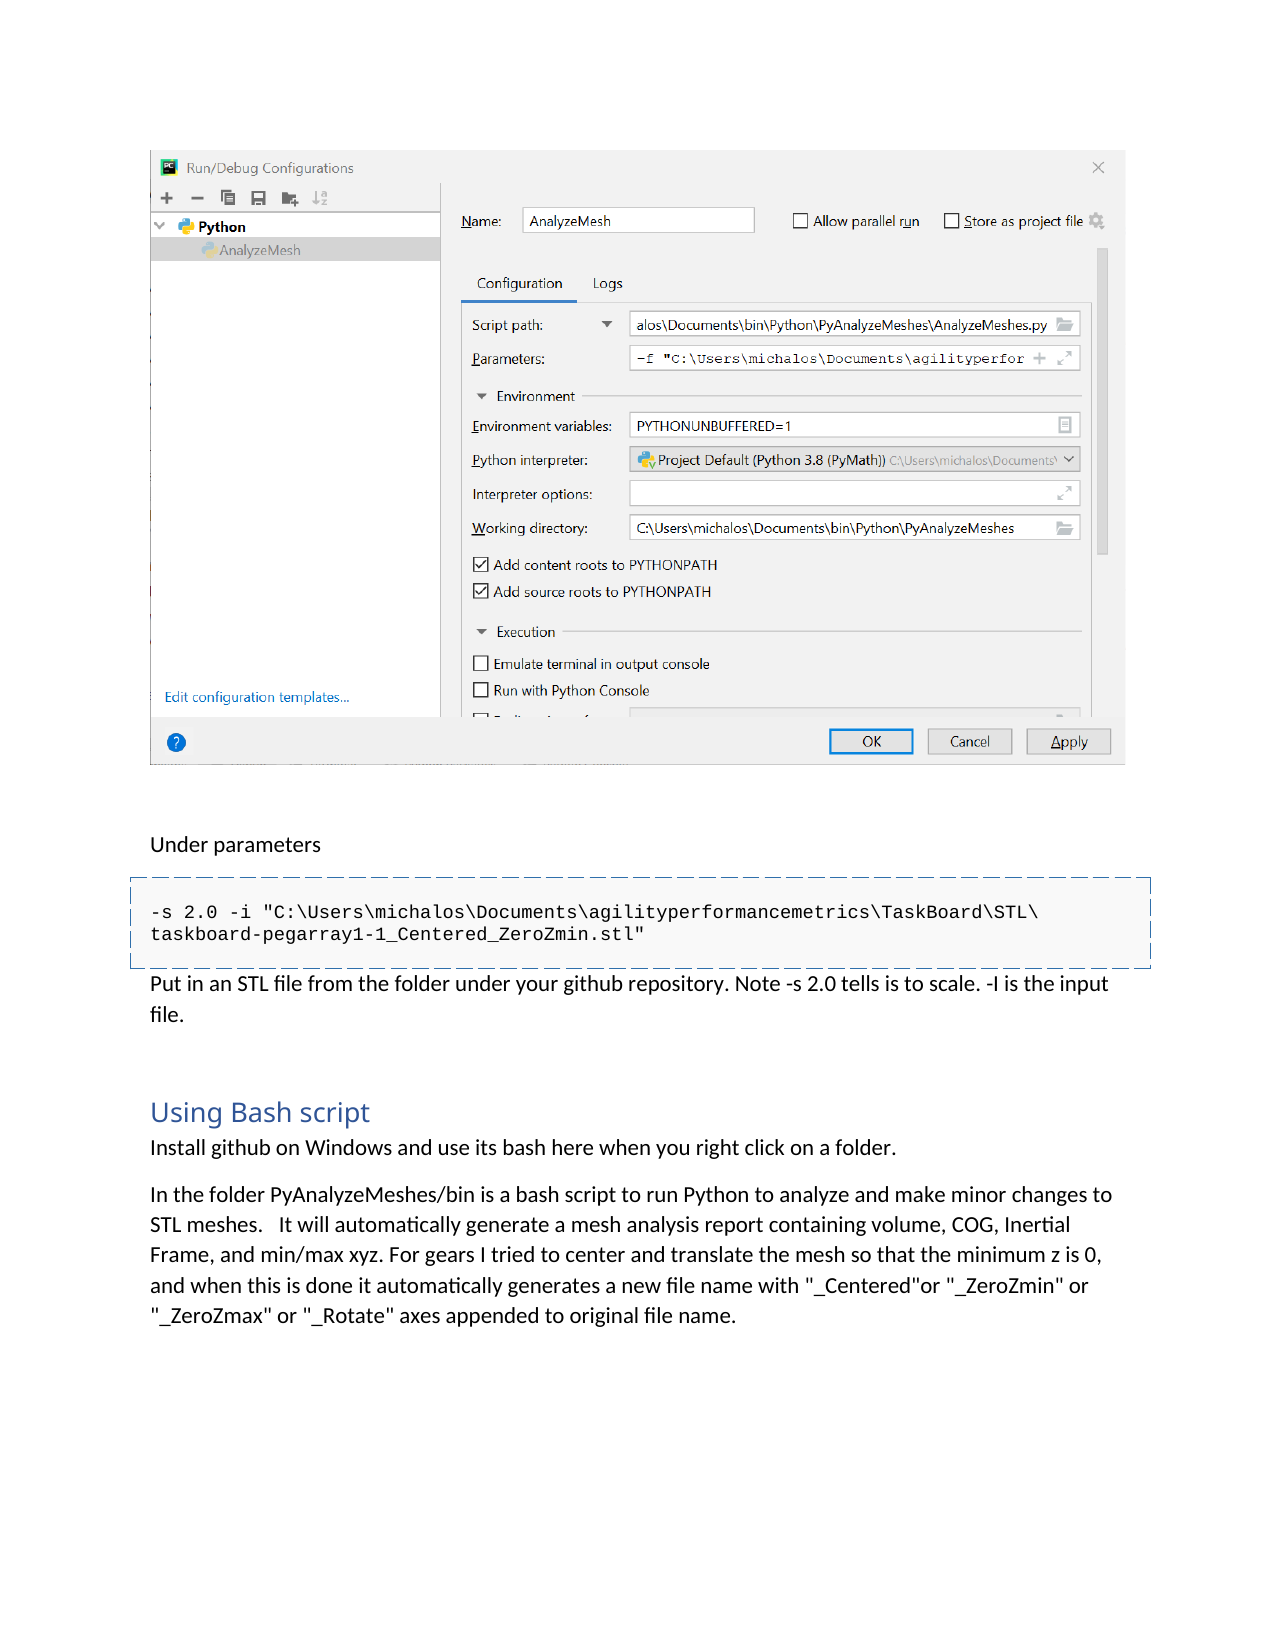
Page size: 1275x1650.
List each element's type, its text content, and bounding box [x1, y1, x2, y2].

subtitle Using Bash script [150, 1093, 1125, 1130]
text -s 2.0 -i "C:\Users\michalos\Documents\agilityperformancemetrics\TaskBoard\STL\taskboard-pegarray1-1_Centered_ZeroZmin.stl" [130, 877, 1151, 969]
text Install github on Windows and use its bash here when you right click on a folder. [150, 1133, 1125, 1161]
text Put in an STL file from the folder under your github repository. Note -s 2.0 tells is to scale. -I is the input file. [150, 969, 1125, 1028]
text In the folder PyAnalyzeMeshes/bin is a bash script to run Python to analyze and make minor changes to STL meshes. It will automatically generate a mesh analysis report containing volume, COG, Inertial Frame, and min/max xyz. For gears I tried to center and translate the mesh so that the minimum z is 0, and when this is done it automatically generates a new file name with "_Centered"or "_ZeroZmin" or "_ZeroZmax" or "_Rotate" axes appended to original file name. [150, 1180, 1125, 1329]
picture [150, 150, 1125, 765]
text Under parameters [150, 830, 1125, 858]
